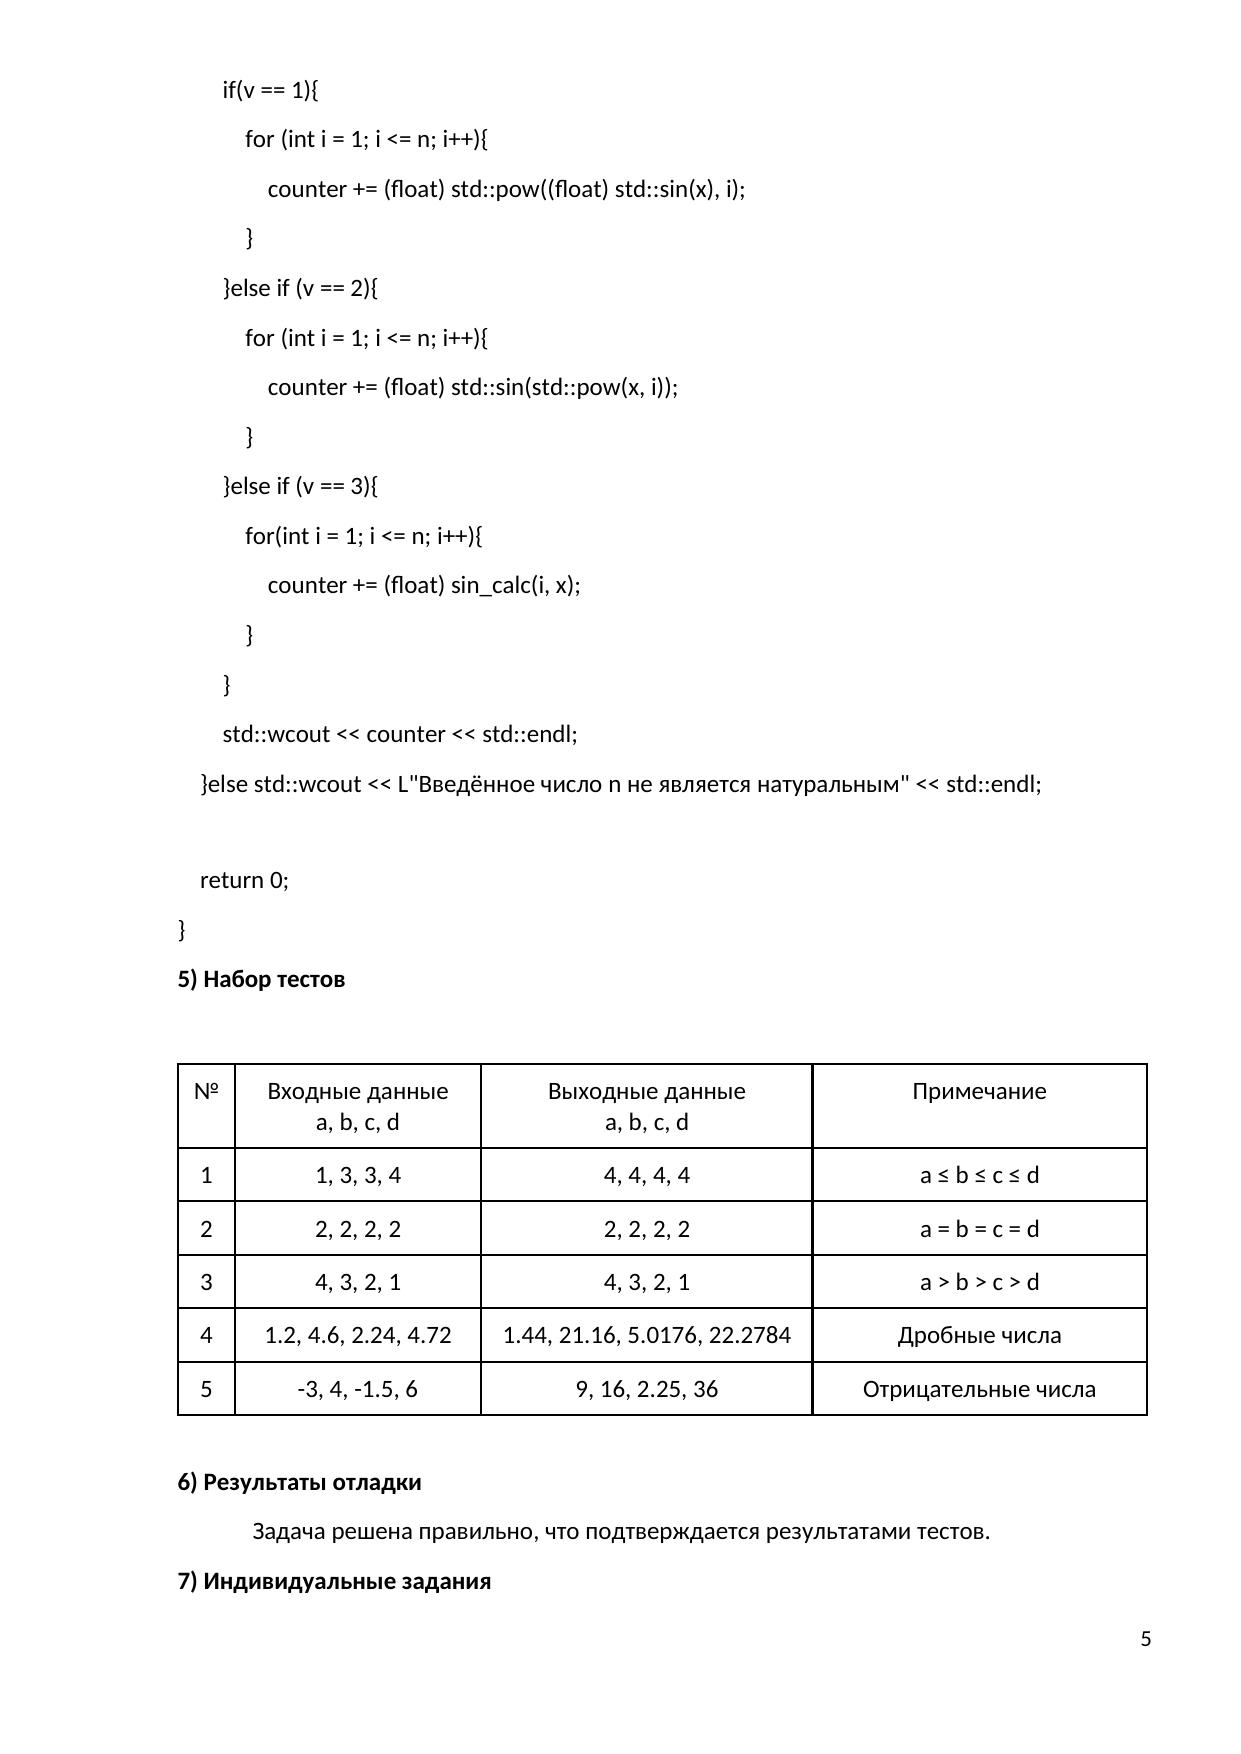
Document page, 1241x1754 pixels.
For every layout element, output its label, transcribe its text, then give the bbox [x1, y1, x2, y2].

text }else if (v == 2){ [177, 272, 1152, 303]
table_cell 1, 3, 3, 4 [236, 1149, 480, 1200]
text counter += (float) std::sin(std::pow(x, i)); [177, 371, 1152, 402]
text } [177, 669, 1152, 699]
table_cell a ≤ b ≤ c ≤ d [814, 1149, 1146, 1200]
text std::wcout << counter << std::endl; [177, 718, 1152, 749]
table_cell Отрицательные числа [814, 1363, 1146, 1414]
table_cell 2 [179, 1202, 234, 1254]
text }else if (v == 3){ [177, 471, 1152, 501]
table_cell 4, 4, 4, 4 [482, 1149, 811, 1200]
table_cell 2, 2, 2, 2 [236, 1202, 480, 1254]
table_cell 3 [179, 1256, 234, 1307]
text }else std::wcout << L"Введённое число n не является натуральным" << std::endl; [177, 768, 1152, 798]
text for (int i = 1; i <= n; i++){ [177, 123, 1152, 154]
table_header Выходные данные a, b, c, d [482, 1065, 811, 1147]
table_cell 2, 2, 2, 2 [482, 1202, 811, 1254]
table_cell 1.44, 21.16, 5.0176, 22.2784 [482, 1309, 811, 1361]
text return 0; [177, 864, 1152, 895]
text for (int i = 1; i <= n; i++){ [177, 322, 1152, 352]
table_header Входные данные a, b, c, d [236, 1065, 480, 1147]
text if(v == 1){ [177, 74, 1152, 104]
table_cell -3, 4, -1.5, 6 [236, 1363, 480, 1414]
table_cell Дробные числа [814, 1309, 1146, 1361]
text counter += (float) sin_calc(i, x); [177, 570, 1152, 600]
table_cell 1 [179, 1149, 234, 1200]
table_cell 4, 3, 2, 1 [482, 1256, 811, 1307]
table_cell 4, 3, 2, 1 [236, 1256, 480, 1307]
text } [177, 619, 1152, 650]
text } [177, 421, 1152, 451]
table_cell 1.2, 4.6, 2.24, 4.72 [236, 1309, 480, 1361]
text 7) Индивидуальные задания [177, 1565, 1152, 1595]
text 5) Набор тестов [177, 964, 1152, 994]
text Задача решена правильно, что подтверждается результатами тестов. [177, 1515, 1152, 1546]
table_cell a = b = c = d [814, 1202, 1146, 1254]
table_cell 9, 16, 2.25, 36 [482, 1363, 811, 1414]
table_header № [179, 1065, 234, 1147]
text for(int i = 1; i <= n; i++){ [177, 520, 1152, 551]
text 6) Результаты отладки [177, 1466, 1152, 1496]
table_cell 4 [179, 1309, 234, 1361]
table_header Примечание [814, 1065, 1146, 1147]
text counter += (float) std::pow((float) std::sin(x), i); [177, 173, 1152, 203]
text } [177, 914, 1152, 944]
table_cell a > b > c > d [814, 1256, 1146, 1307]
text } [177, 223, 1152, 253]
table_cell 5 [179, 1363, 234, 1414]
